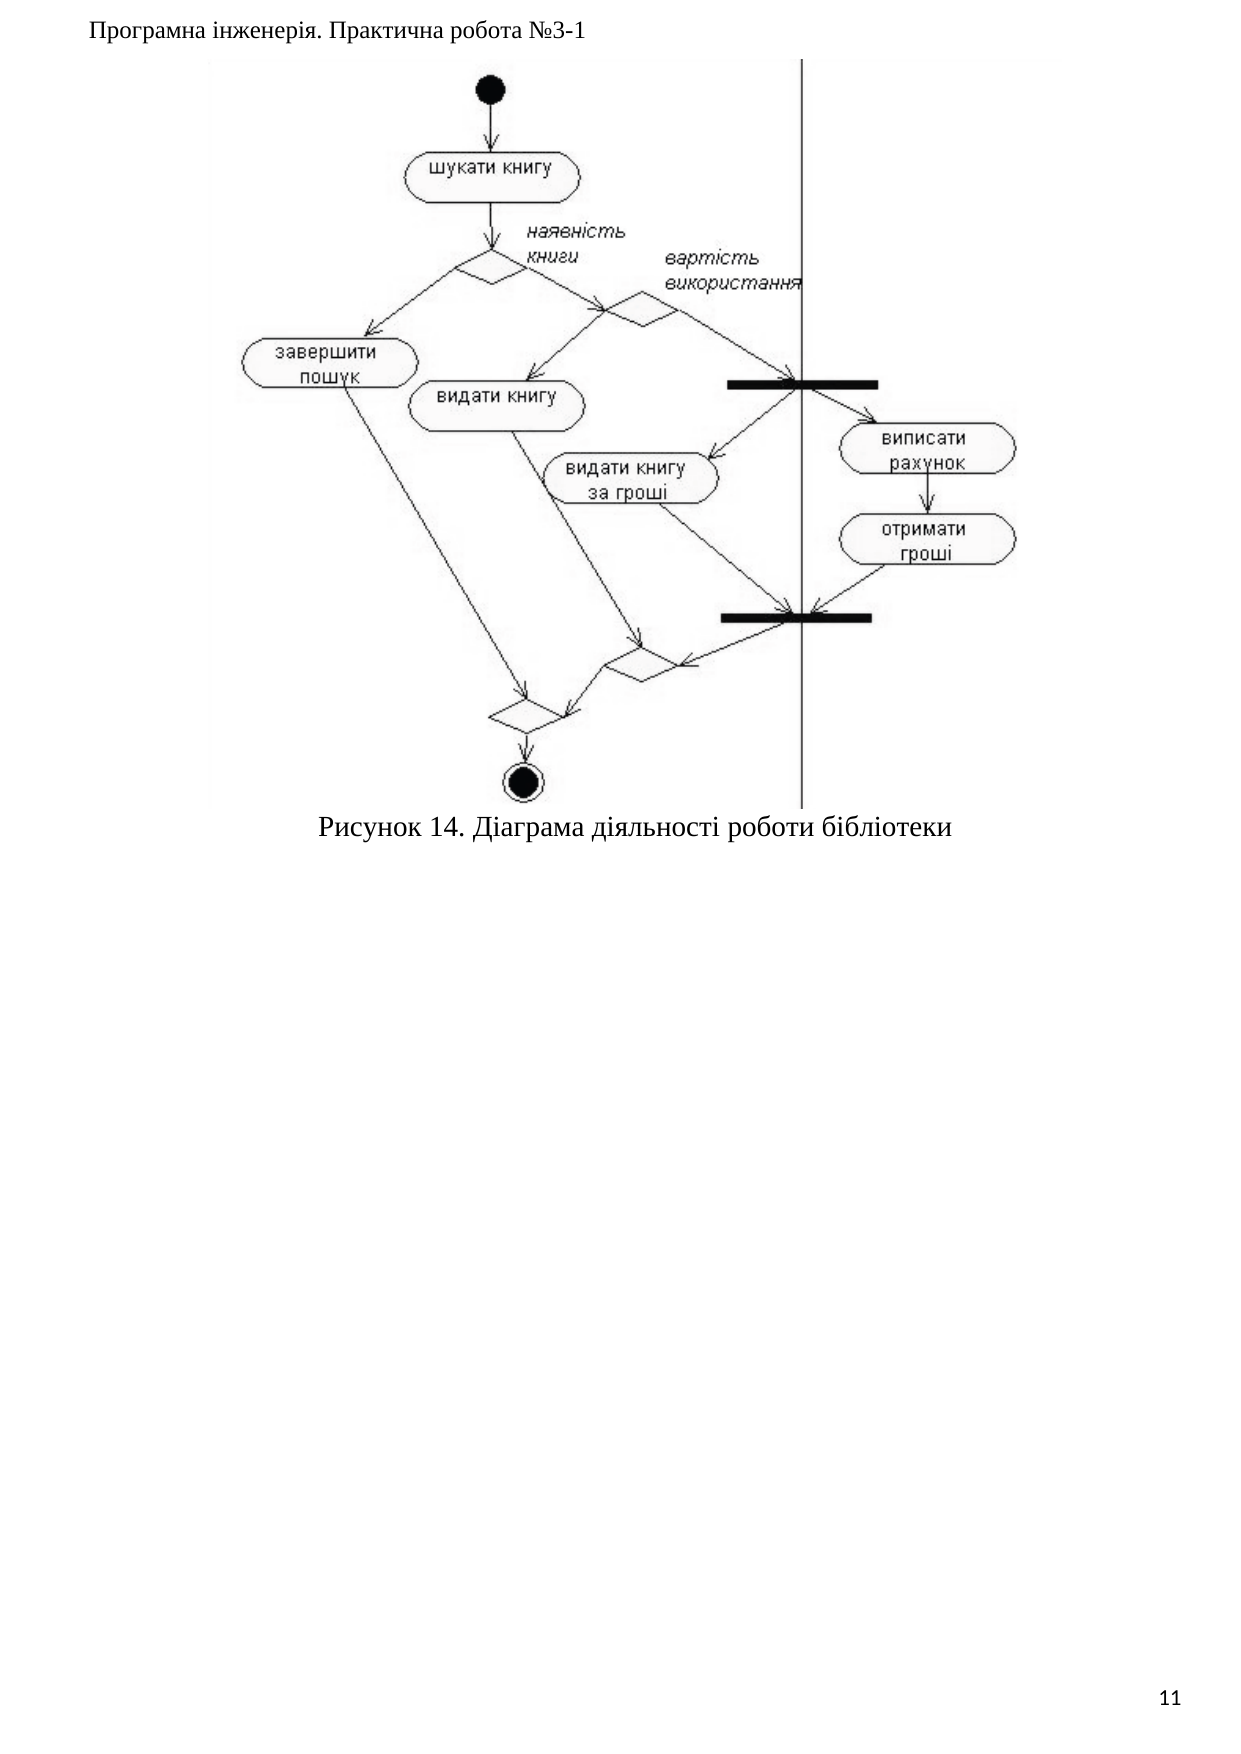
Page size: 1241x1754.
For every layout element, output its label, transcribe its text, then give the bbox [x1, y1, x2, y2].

text Рисунок 14. Діаграма діяльності роботи бібліотеки [89, 809, 1181, 843]
